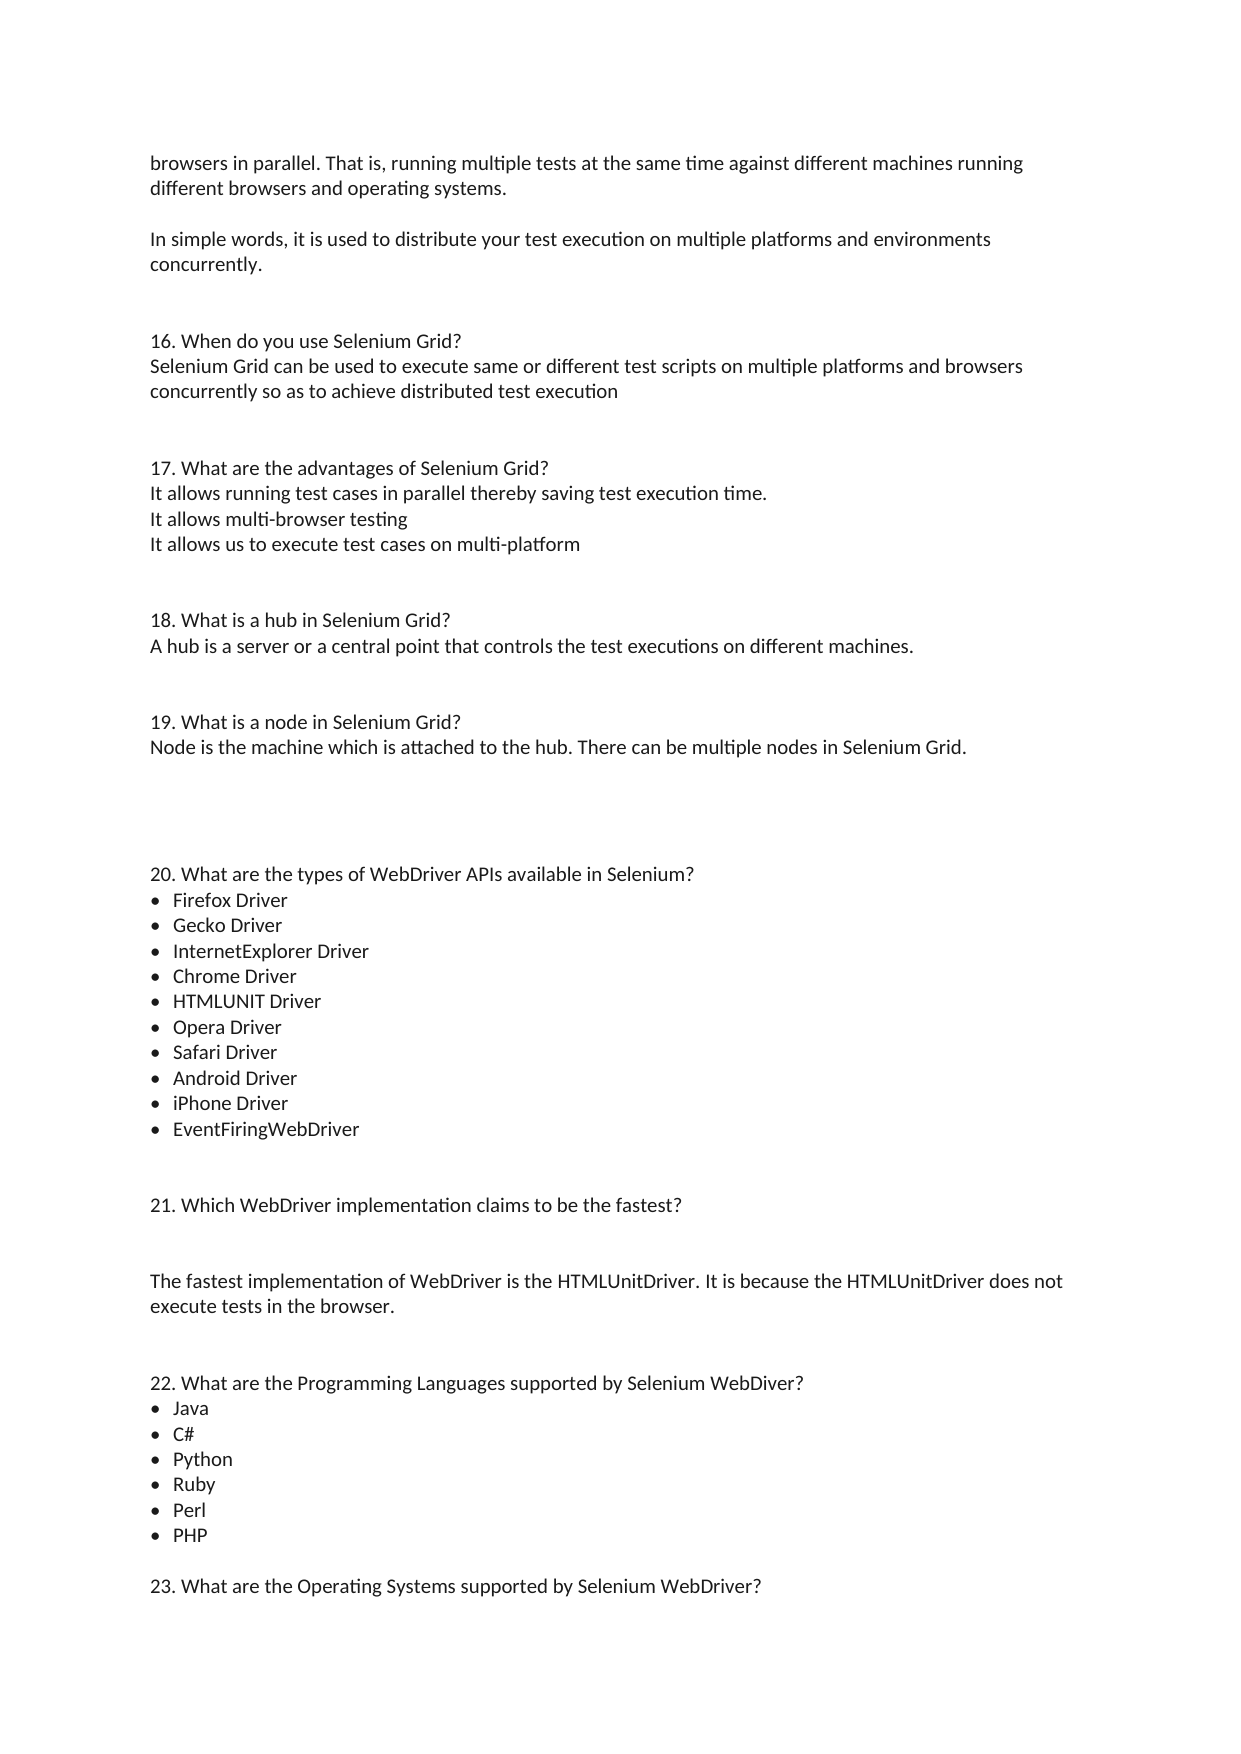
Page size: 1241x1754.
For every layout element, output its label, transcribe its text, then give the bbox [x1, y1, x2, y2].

text It allows multi-browser testing [150, 506, 1090, 531]
list Python [150, 1446, 1090, 1472]
text 21. Which WebDriver implementation claims to be the fastest? [150, 1192, 1090, 1217]
text 18. What is a hub in Selenium Grid? [150, 607, 1090, 633]
text 16. When do you use Selenium Grid? [150, 328, 1090, 353]
list PHP [150, 1522, 1090, 1548]
list iPhone Driver [150, 1090, 1090, 1116]
list Safari Driver [150, 1039, 1090, 1065]
text 20. What are the types of WebDriver APIs available in Selenium? [150, 862, 1090, 887]
text Node is the machine which is attached to the hub. There can be multiple nodes in Selenium Grid. [150, 734, 1090, 760]
list Firefox Driver [150, 887, 1090, 912]
text In simple words, it is used to distribute your test execution on multiple platforms and environments concurrently. [150, 226, 1090, 277]
text Selenium Grid can be used to execute same or different test scripts on multiple platforms and browsers concurrently so as to achieve distributed test execution [150, 353, 1090, 404]
list Gecko Driver [150, 912, 1090, 938]
list Ruby [150, 1472, 1090, 1497]
text 23. What are the Operating Systems supported by Selenium WebDriver? [150, 1573, 1090, 1599]
list EventFiringWebDriver [150, 1116, 1090, 1141]
list InternetExplorer Driver [150, 938, 1090, 963]
text 17. What are the advantages of Selenium Grid? [150, 455, 1090, 480]
text It allows running test cases in parallel thereby saving test execution time. [150, 480, 1090, 506]
list Android Driver [150, 1065, 1090, 1090]
list HTMLUNIT Driver [150, 989, 1090, 1014]
list Chrome Driver [150, 963, 1090, 989]
text 19. What is a node in Selenium Grid? [150, 709, 1090, 734]
list Java [150, 1395, 1090, 1421]
list Perl [150, 1497, 1090, 1522]
text The fastest implementation of WebDriver is the HTMLUnitDriver. It is because the HTMLUnitDriver does not execute tests in the browser. [150, 1268, 1090, 1319]
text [150, 150, 1090, 201]
text 22. What are the Programming Languages supported by Selenium WebDiver? [150, 1370, 1090, 1395]
text It allows us to execute test cases on multi-platform [150, 531, 1090, 557]
text A hub is a server or a central point that controls the test executions on different machines. [150, 633, 1090, 658]
list C# [150, 1421, 1090, 1446]
list Opera Driver [150, 1014, 1090, 1039]
